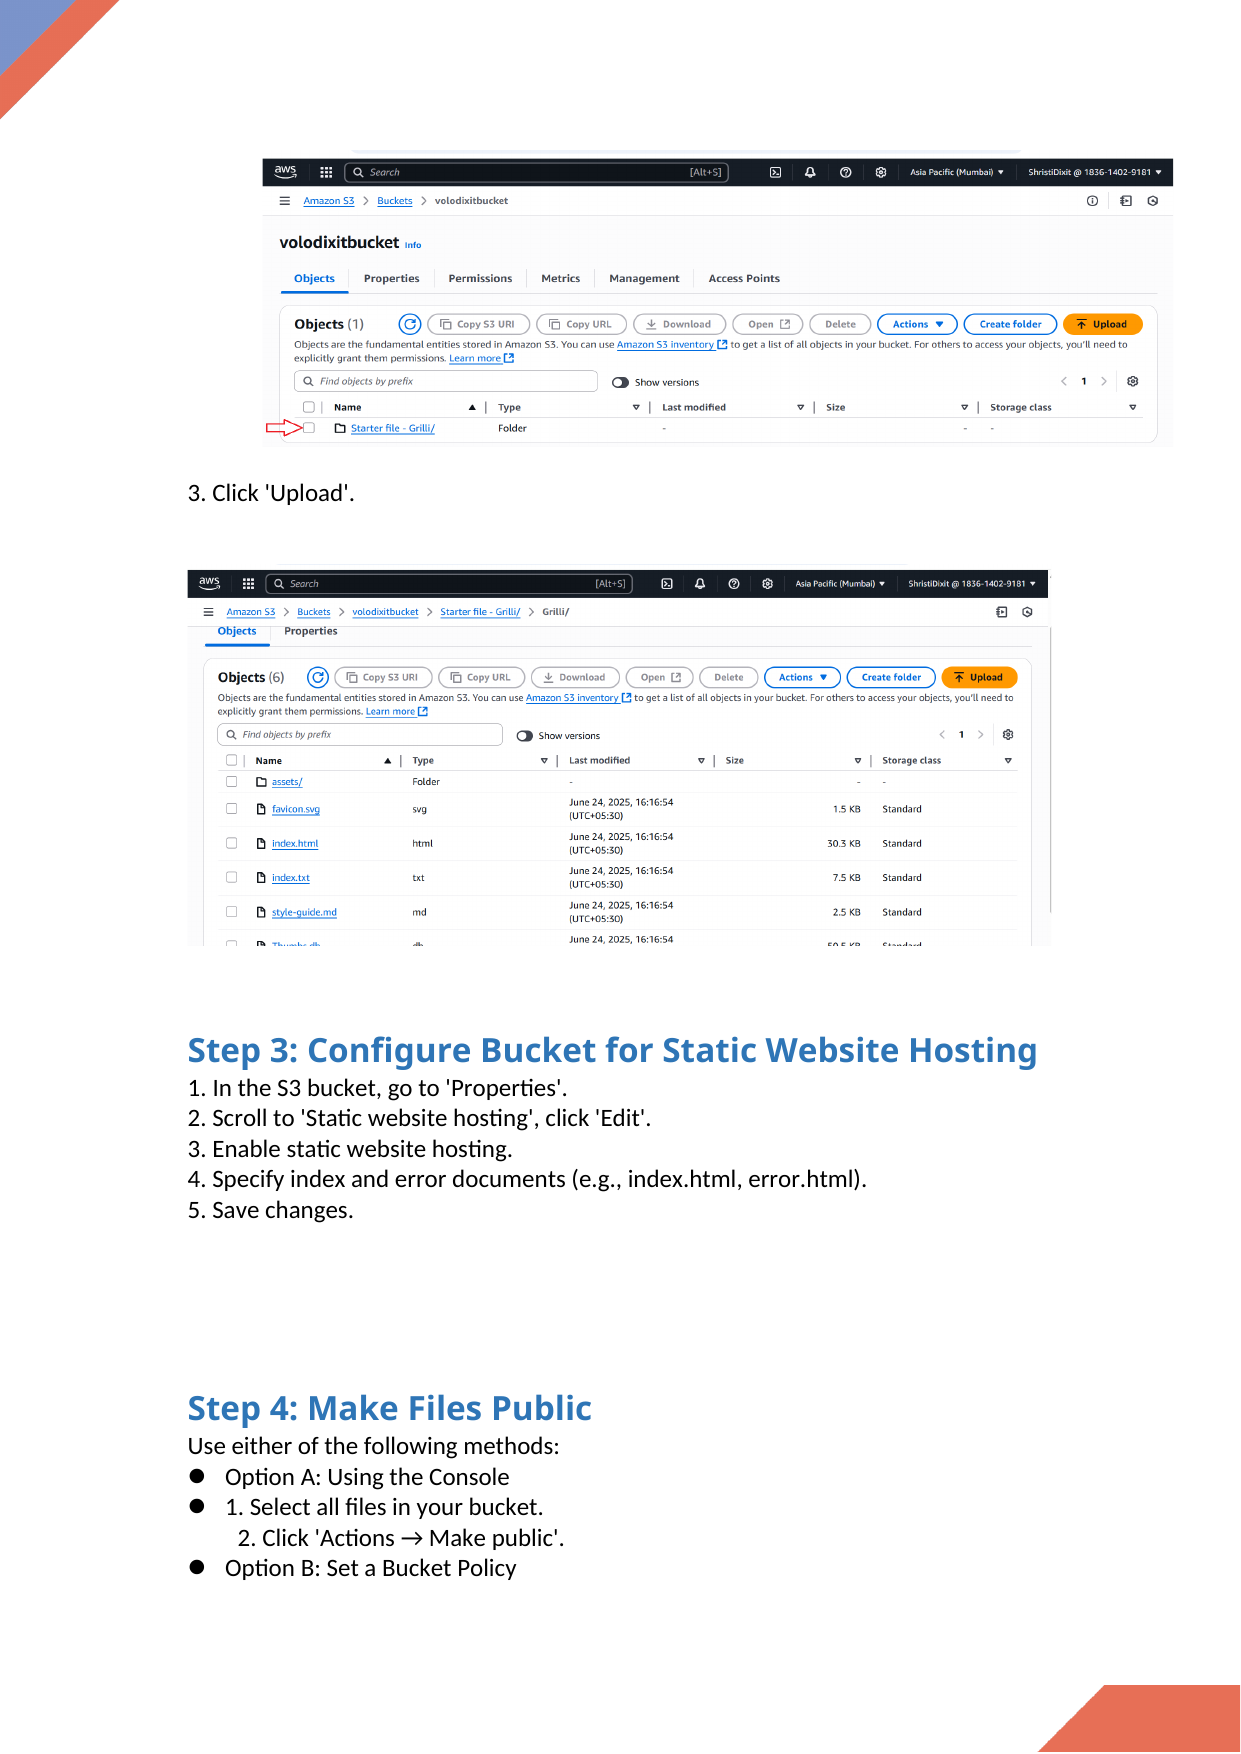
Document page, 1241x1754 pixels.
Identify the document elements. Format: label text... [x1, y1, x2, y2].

list In the S3 bucket, go to 'Properties'. 2. Scroll to 'Static website hosting', click 'Edit'. 3. Enable static website hosting. 4. Specify index and error documents (e.g., index.html, error.html). 5. Save changes. [187, 1072, 1053, 1224]
subtitle Step 4: Make Files Public [187, 1385, 1053, 1430]
picture [0, 0, 1241, 1752]
subtitle Step 3: Configure Bucket for Static Website Hosting [187, 1026, 1053, 1072]
list Option B: Set a Bucket Policy [187, 1552, 1053, 1583]
text 3. Click 'Upload'. [187, 447, 1053, 508]
text Use either of the following methods: [187, 1430, 1053, 1461]
list 1. Select all files in your bucket. 2. Click 'Actions → Make public'. [187, 1491, 1053, 1552]
list Option A: Using the Console [187, 1461, 1053, 1491]
